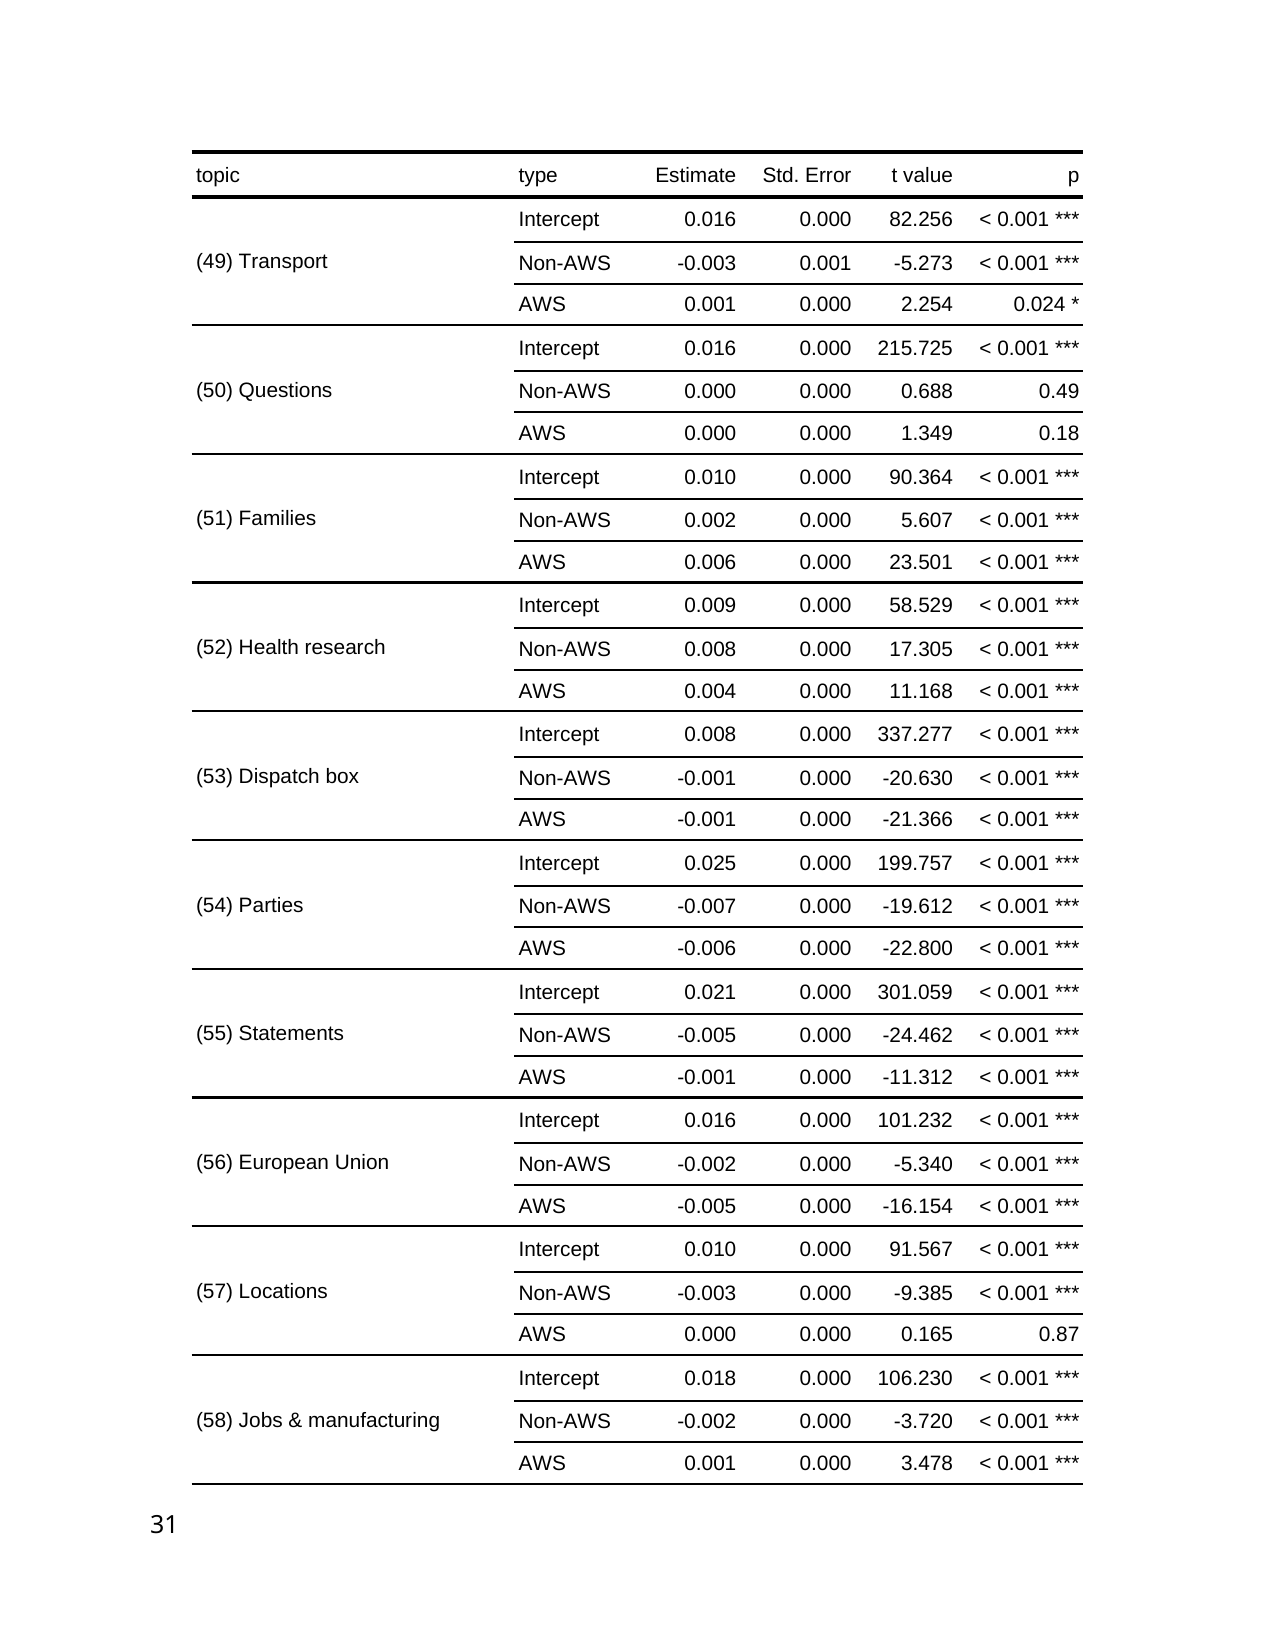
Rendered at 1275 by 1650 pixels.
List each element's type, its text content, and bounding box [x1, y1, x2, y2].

table_cell (54) Parties [192, 841, 514, 968]
table_cell (53) Dispatch box [192, 712, 514, 839]
table_cell < 0.001 *** [957, 455, 1083, 498]
table_cell < 0.001 *** [957, 712, 1083, 756]
table_cell -21.366 [855, 800, 957, 839]
table_cell 5.607 [855, 500, 957, 540]
table_cell 0.000 [633, 413, 740, 453]
table_cell 0.006 [633, 542, 740, 581]
table_cell 0.000 [740, 542, 855, 581]
table_cell 0.000 [740, 1144, 855, 1184]
table_cell Non-AWS [514, 1402, 633, 1441]
table_cell 0.000 [740, 712, 855, 756]
table_cell 0.000 [740, 928, 855, 968]
table_cell 0.000 [740, 841, 855, 884]
table_cell 0.001 [633, 1443, 740, 1483]
table_cell 0.000 [740, 1402, 855, 1441]
table_cell 0.010 [633, 1227, 740, 1271]
table_cell -16.154 [855, 1186, 957, 1225]
table_cell 0.025 [633, 841, 740, 884]
table_cell Non-AWS [514, 1273, 633, 1312]
table_cell 82.256 [855, 199, 957, 241]
table_cell 1.349 [855, 413, 957, 453]
table_cell -0.007 [633, 887, 740, 926]
table_cell 0.001 [740, 243, 855, 282]
table_cell 3.478 [855, 1443, 957, 1483]
table_cell 0.000 [633, 1315, 740, 1354]
table_cell 0.021 [633, 970, 740, 1013]
table_cell 0.024 * [957, 285, 1083, 324]
table_cell AWS [514, 1315, 633, 1354]
table_cell 90.364 [855, 455, 957, 498]
table_cell 0.016 [633, 1099, 740, 1142]
table_header type [514, 154, 633, 195]
table_cell AWS [514, 928, 633, 968]
table_cell 0.008 [633, 712, 740, 756]
table_cell -0.001 [633, 758, 740, 797]
table_cell -22.800 [855, 928, 957, 968]
table_cell Intercept [514, 455, 633, 498]
table_cell 0.018 [633, 1356, 740, 1399]
table_cell -24.462 [855, 1015, 957, 1055]
table_cell (49) Transport [192, 199, 514, 324]
table_cell -5.273 [855, 243, 957, 282]
table_cell (56) European Union [192, 1099, 514, 1225]
table_cell 0.000 [740, 1186, 855, 1225]
table_cell AWS [514, 542, 633, 581]
table_cell (55) Statements [192, 970, 514, 1096]
table_cell 23.501 [855, 542, 957, 581]
table_cell Intercept [514, 970, 633, 1013]
table_cell < 0.001 *** [957, 629, 1083, 669]
table_cell (52) Health research [192, 584, 514, 710]
table_cell < 0.001 *** [957, 1443, 1083, 1483]
table_cell -0.003 [633, 243, 740, 282]
table_cell AWS [514, 1443, 633, 1483]
table_cell 0.000 [740, 584, 855, 627]
table_cell 0.000 [740, 326, 855, 369]
table_cell 0.009 [633, 584, 740, 627]
table_cell < 0.001 *** [957, 1144, 1083, 1184]
table_cell 0.165 [855, 1315, 957, 1354]
table_cell < 0.001 *** [957, 1015, 1083, 1055]
table_cell 58.529 [855, 584, 957, 627]
table_cell < 0.001 *** [957, 1356, 1083, 1399]
table_cell 0.000 [740, 671, 855, 710]
table_cell 0.18 [957, 413, 1083, 453]
table_cell (58) Jobs & manufacturing [192, 1356, 514, 1483]
table_cell Non-AWS [514, 758, 633, 797]
table_cell 2.254 [855, 285, 957, 324]
table_cell Non-AWS [514, 372, 633, 411]
table_cell < 0.001 *** [957, 841, 1083, 884]
table_cell -5.340 [855, 1144, 957, 1184]
table_header p [957, 154, 1083, 195]
table_cell 0.000 [740, 413, 855, 453]
table_cell 17.305 [855, 629, 957, 669]
table_cell 91.567 [855, 1227, 957, 1271]
table_cell -0.001 [633, 1057, 740, 1096]
table_cell AWS [514, 1186, 633, 1225]
table_cell < 0.001 *** [957, 1273, 1083, 1312]
table_cell 301.059 [855, 970, 957, 1013]
table_cell 0.000 [740, 285, 855, 324]
table_cell < 0.001 *** [957, 758, 1083, 797]
table_cell AWS [514, 800, 633, 839]
table_cell < 0.001 *** [957, 671, 1083, 710]
table_cell 106.230 [855, 1356, 957, 1399]
table_cell -0.002 [633, 1402, 740, 1441]
table_cell -0.005 [633, 1015, 740, 1055]
table_cell 0.000 [740, 1443, 855, 1483]
table_cell (57) Locations [192, 1227, 514, 1354]
table_cell Non-AWS [514, 243, 633, 282]
table_cell -0.001 [633, 800, 740, 839]
table_cell 11.168 [855, 671, 957, 710]
table_cell AWS [514, 413, 633, 453]
table_cell Intercept [514, 199, 633, 241]
table_cell AWS [514, 285, 633, 324]
table_cell < 0.001 *** [957, 928, 1083, 968]
table_cell 0.000 [740, 758, 855, 797]
table_cell < 0.001 *** [957, 800, 1083, 839]
table_cell 0.016 [633, 199, 740, 241]
table_cell 0.688 [855, 372, 957, 411]
table_cell -20.630 [855, 758, 957, 797]
table_header Estimate [633, 154, 740, 195]
table_cell 0.000 [740, 1057, 855, 1096]
table_cell 0.000 [740, 629, 855, 669]
table_header topic [192, 154, 514, 195]
table_cell < 0.001 *** [957, 1099, 1083, 1142]
table_cell -9.385 [855, 1273, 957, 1312]
table_cell Intercept [514, 1356, 633, 1399]
table_header Std. Error [740, 154, 855, 195]
table_cell 0.000 [740, 455, 855, 498]
table_cell 0.000 [740, 1356, 855, 1399]
table_cell -3.720 [855, 1402, 957, 1441]
table_cell AWS [514, 1057, 633, 1096]
table_cell Intercept [514, 584, 633, 627]
table_cell 0.000 [740, 372, 855, 411]
table_cell Intercept [514, 841, 633, 884]
table_cell AWS [514, 671, 633, 710]
table_cell 0.49 [957, 372, 1083, 411]
table_cell -0.002 [633, 1144, 740, 1184]
table_cell < 0.001 *** [957, 542, 1083, 581]
table_cell Non-AWS [514, 629, 633, 669]
table_cell < 0.001 *** [957, 1186, 1083, 1225]
table_cell < 0.001 *** [957, 326, 1083, 369]
table_cell Non-AWS [514, 1015, 633, 1055]
table_cell 0.000 [740, 1099, 855, 1142]
table_cell 0.002 [633, 500, 740, 540]
table_cell Intercept [514, 712, 633, 756]
table_cell 337.277 [855, 712, 957, 756]
table_cell Intercept [514, 1227, 633, 1271]
table_cell 0.004 [633, 671, 740, 710]
table_cell Intercept [514, 1099, 633, 1142]
table_cell 0.000 [633, 372, 740, 411]
table_cell 0.000 [740, 1227, 855, 1271]
table_cell 215.725 [855, 326, 957, 369]
table_cell Non-AWS [514, 887, 633, 926]
table_cell -0.006 [633, 928, 740, 968]
table_cell 0.000 [740, 800, 855, 839]
table_cell 0.000 [740, 1015, 855, 1055]
table_cell < 0.001 *** [957, 970, 1083, 1013]
table_cell (51) Families [192, 455, 514, 581]
table_header t value [855, 154, 957, 195]
table_cell 0.008 [633, 629, 740, 669]
table_cell 0.000 [740, 887, 855, 926]
table_cell 0.000 [740, 199, 855, 241]
table_cell Non-AWS [514, 500, 633, 540]
table_cell 0.016 [633, 326, 740, 369]
table_cell 0.000 [740, 970, 855, 1013]
table_cell 0.000 [740, 1273, 855, 1312]
table_cell -0.005 [633, 1186, 740, 1225]
table_cell 0.000 [740, 1315, 855, 1354]
table_cell 0.87 [957, 1315, 1083, 1354]
table_cell 0.000 [740, 500, 855, 540]
table_cell -19.612 [855, 887, 957, 926]
table_cell < 0.001 *** [957, 1057, 1083, 1096]
table_cell 199.757 [855, 841, 957, 884]
table_cell < 0.001 *** [957, 887, 1083, 926]
table_cell < 0.001 *** [957, 1227, 1083, 1271]
table_cell < 0.001 *** [957, 584, 1083, 627]
table_cell (50) Questions [192, 326, 514, 453]
table_cell Intercept [514, 326, 633, 369]
table_cell < 0.001 *** [957, 500, 1083, 540]
table_cell Non-AWS [514, 1144, 633, 1184]
table_cell < 0.001 *** [957, 1402, 1083, 1441]
table_cell 0.010 [633, 455, 740, 498]
table_cell -11.312 [855, 1057, 957, 1096]
table_cell 0.001 [633, 285, 740, 324]
table_cell -0.003 [633, 1273, 740, 1312]
table_cell 101.232 [855, 1099, 957, 1142]
table_cell < 0.001 *** [957, 199, 1083, 241]
table_cell < 0.001 *** [957, 243, 1083, 282]
